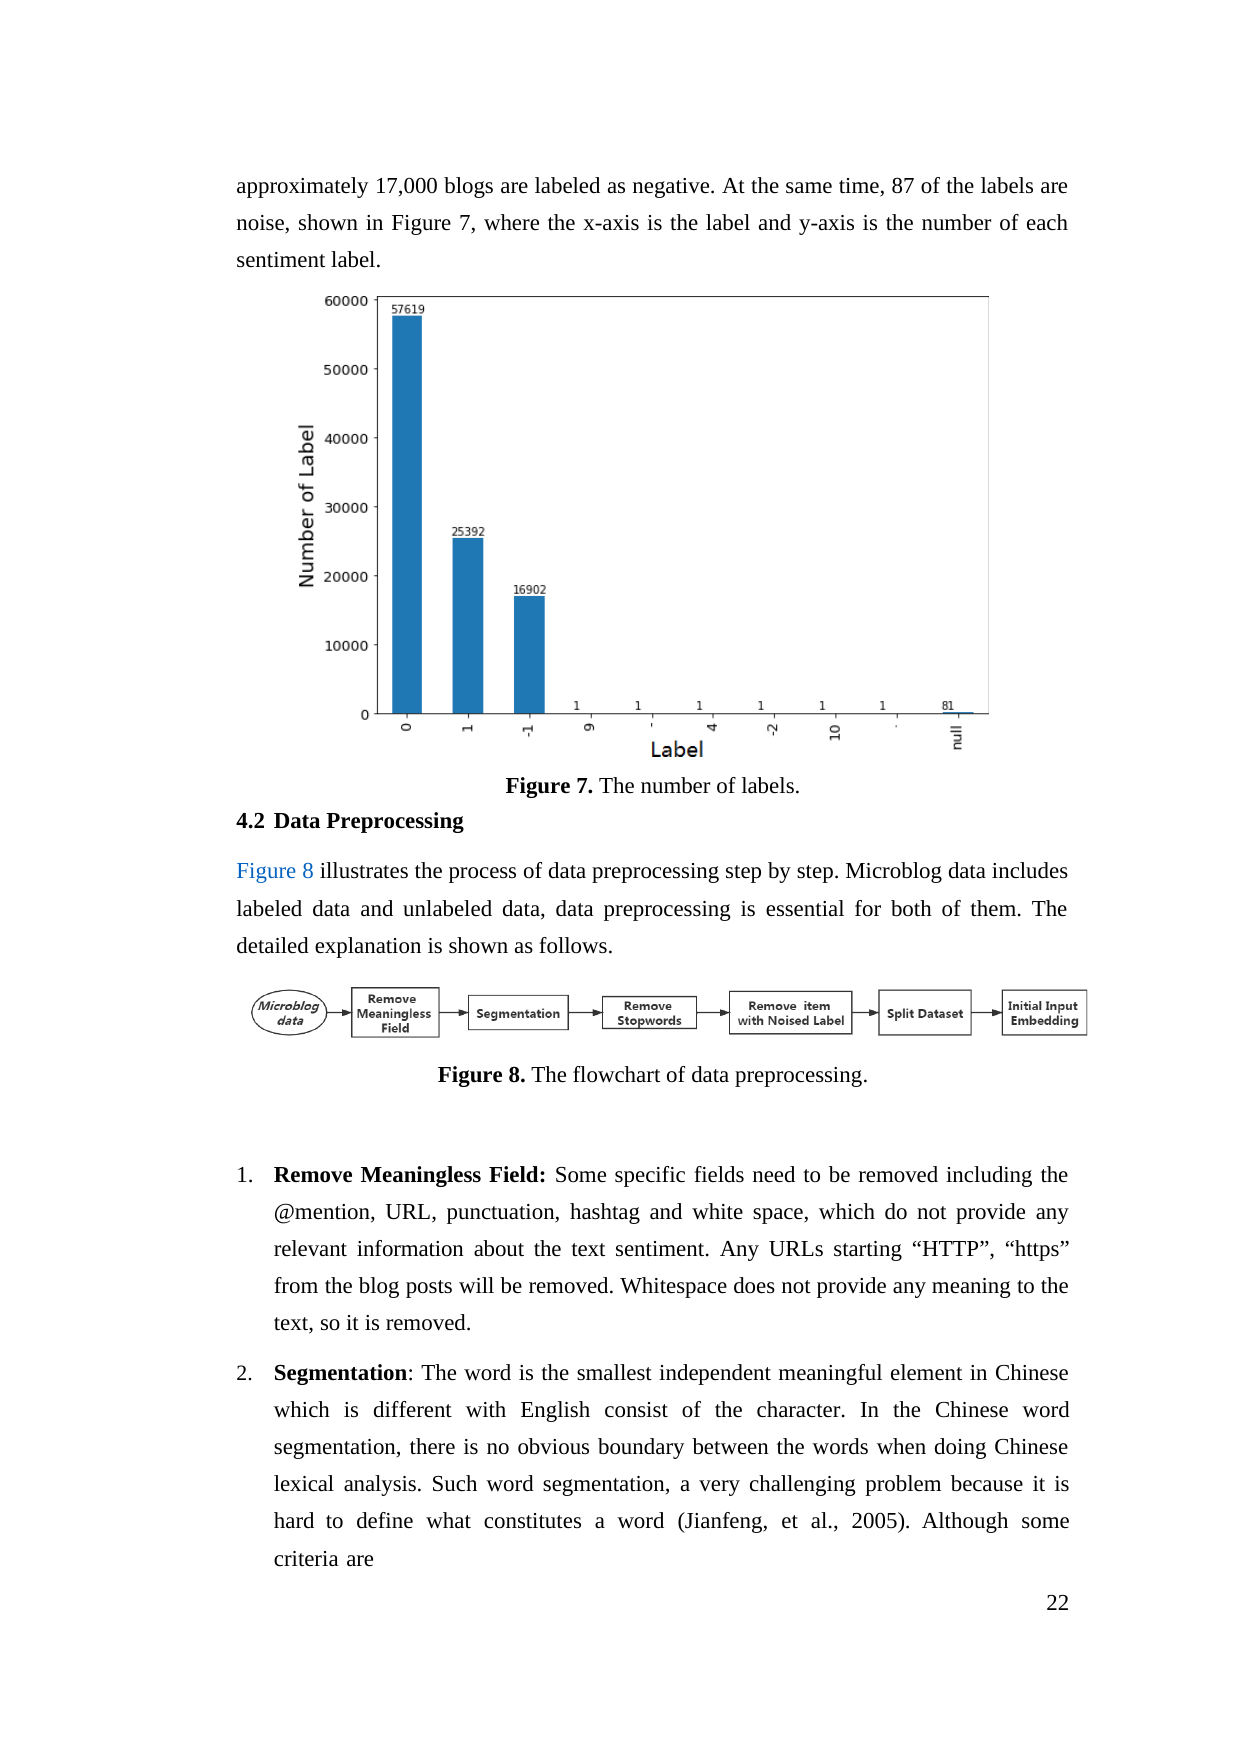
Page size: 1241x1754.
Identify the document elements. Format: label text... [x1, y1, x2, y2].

text Figure 8. The flowchart of data preprocessing. [438, 1061, 1098, 1087]
list Segmentation: The word is the smallest independent meaningful element in Chinese which is different with English consist of the character. In the Chinese word segmentation, there is no obvious boundary between the words when doing Chinese lexical analysis. Such word segmentation, a very challenging problem because it is hard to define what constitutes a word (Jianfeng, et al., 2005). Although some criteria are [236, 1359, 1070, 1571]
text Figure 7. The number of labels. [505, 309, 1098, 798]
subtitle Data Preprocessing [236, 807, 1098, 834]
text Figure 8 illustrates the process of data preprocessing step by step. Microblog data includes labeled data and unlabeled data, data preprocessing is essential for both of them. The detailed explanation is shown as follows. [236, 857, 1069, 958]
picture [251, 987, 1088, 1038]
text approximately 17,000 blogs are labeled as negative. At the same time, 87 of the labels are noise, shown in Figure 7, where the x-axis is the label and y-axis is the number of each sentiment label. [236, 172, 1069, 273]
picture [298, 296, 989, 757]
list Remove Meaningless Field: Some specific fields need to be removed including the @mention, URL, punctuation, hashtag and white space, which do not provide any relevant information about the text sentiment. Any URLs starting “HTTP”, “https” from the blog posts will be removed. Whitespace does not provide any meaning to the text, so it is removed. [236, 1161, 1070, 1336]
